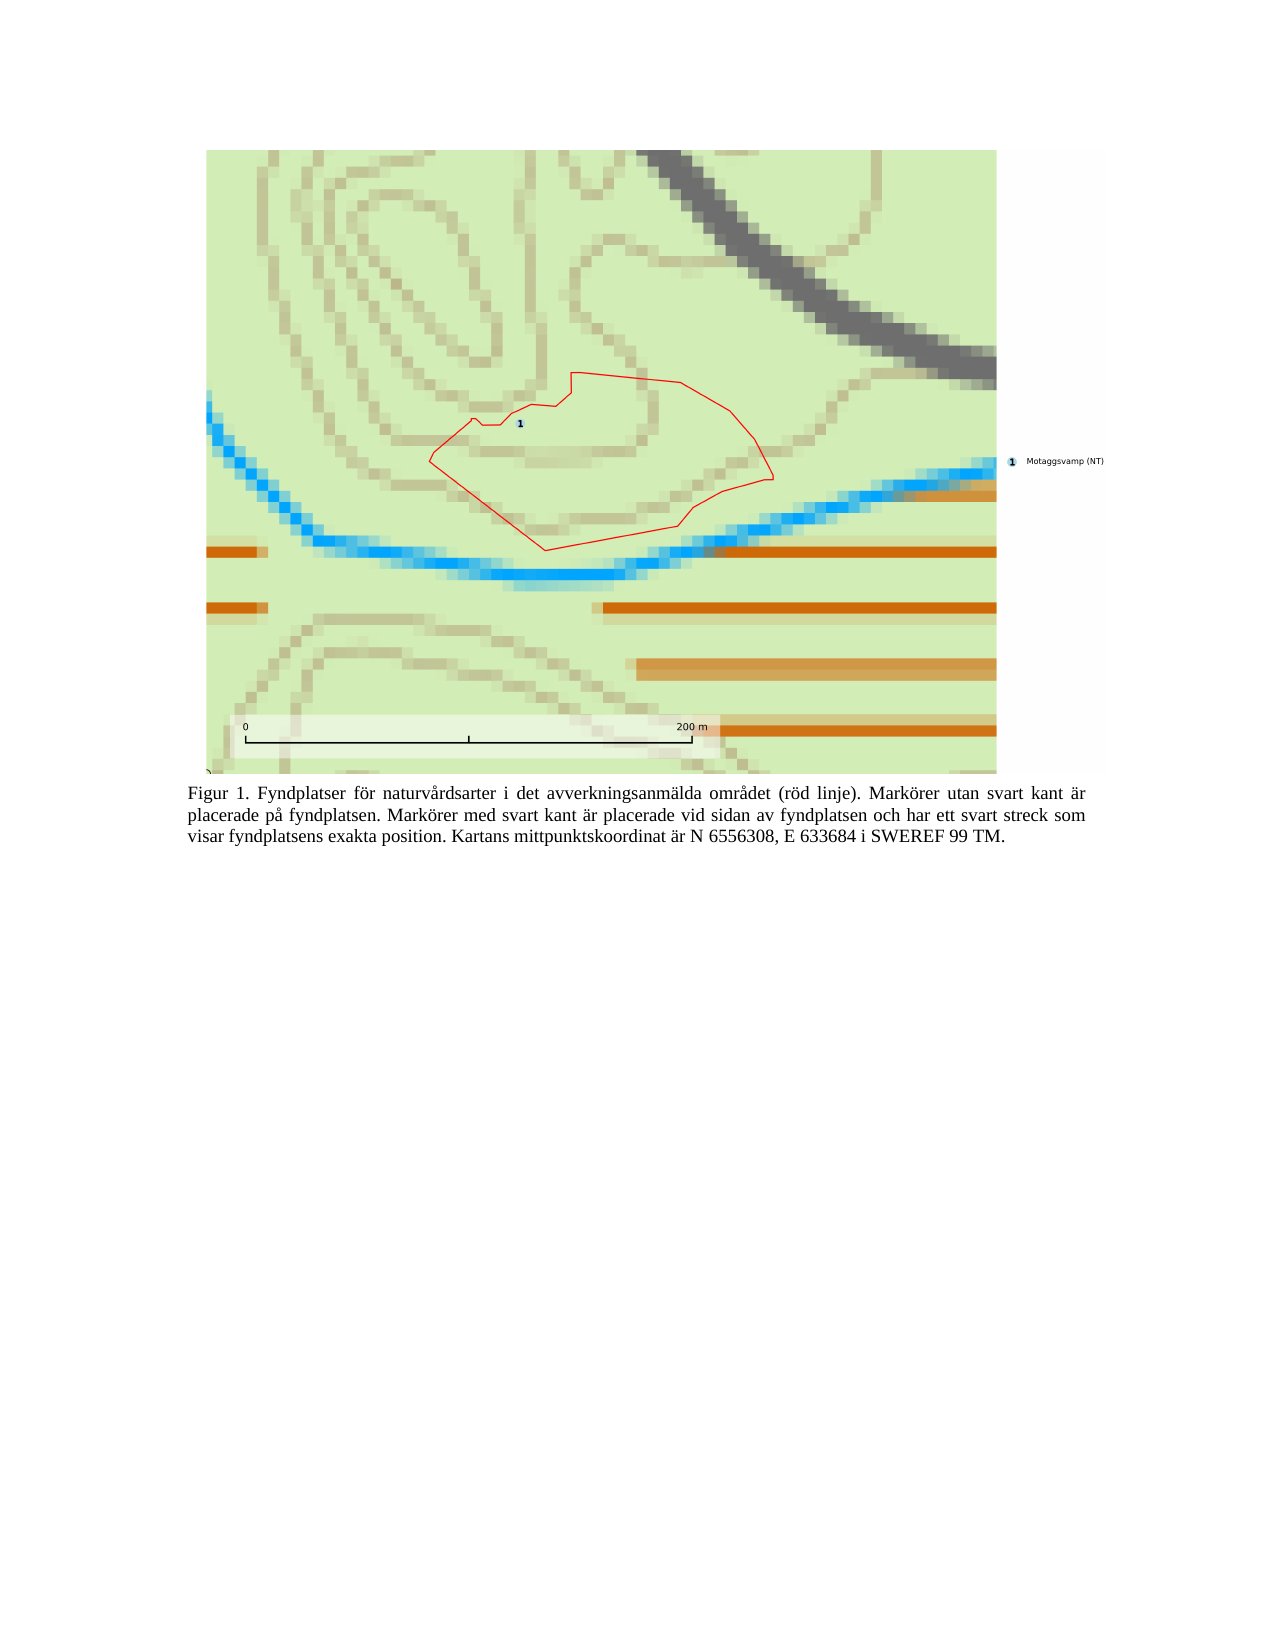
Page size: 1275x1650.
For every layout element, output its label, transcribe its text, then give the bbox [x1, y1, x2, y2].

text Figur 1. Fyndplatser för naturvårdsarter i det avverkningsanmälda området (röd linje). Markörer utan svart kant är placerade på fyndplatsen. Markörer med svart kant är placerade vid sidan av fyndplatsen och har ett svart streck som visar fyndplatsens exakta position. Kartans mittpunktskoordinat är N 6556308, E 633684 i SWEREF 99 TM. [187, 782, 1087, 847]
picture [206, 150, 1107, 774]
